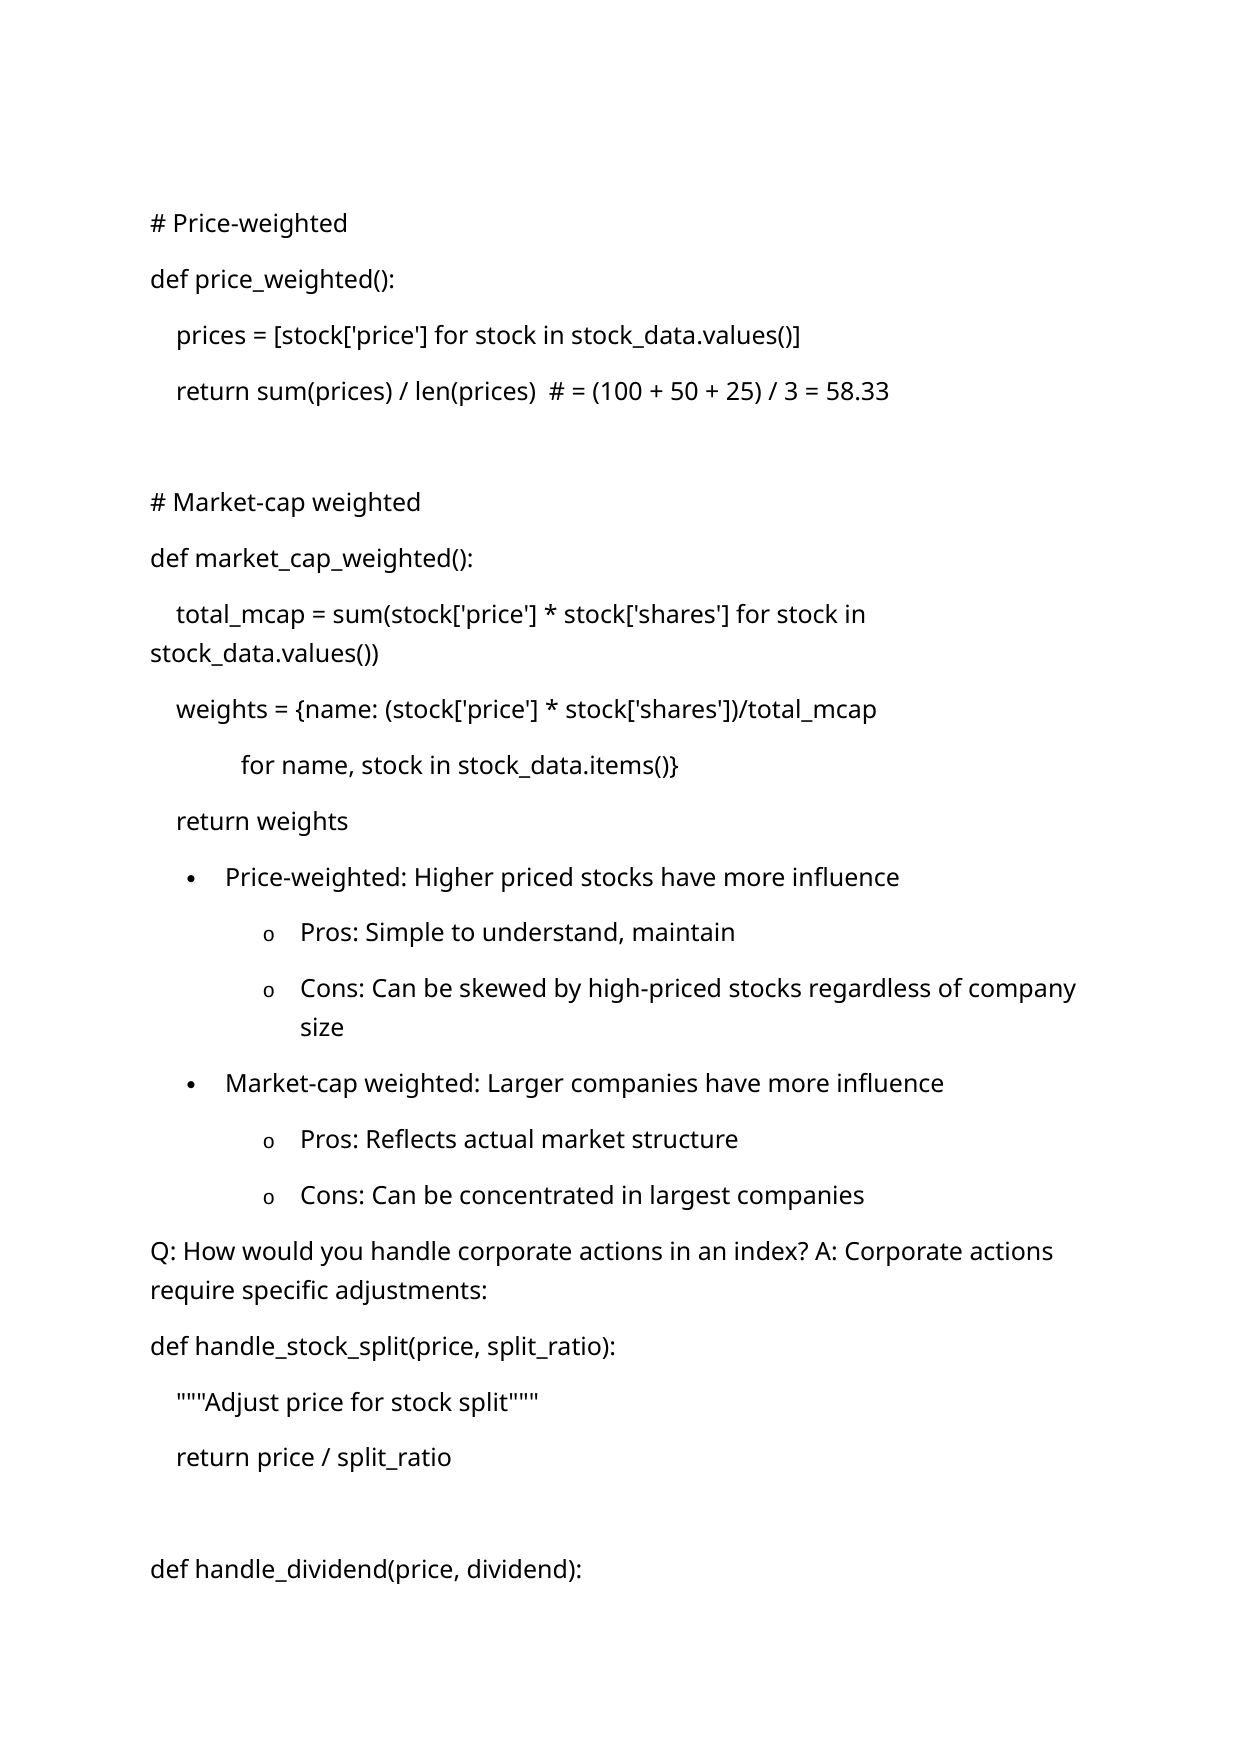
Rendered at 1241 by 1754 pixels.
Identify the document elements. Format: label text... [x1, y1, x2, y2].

text Q: How would you handle corporate actions in an index? A: Corporate actions require specific adjustments: [150, 1233, 1090, 1307]
text def price_weighted(): [150, 262, 1090, 296]
text return weights [150, 803, 1090, 837]
text total_mcap = sum(stock['price'] * stock['shares'] for stock in stock_data.values()) [150, 597, 1090, 670]
list Cons: Can be concentrated in largest companies [262, 1177, 1090, 1212]
text for name, stock in stock_data.items()} [150, 747, 1090, 782]
text def market_cap_weighted(): [150, 541, 1090, 575]
text def handle_stock_split(price, split_ratio): [150, 1328, 1090, 1362]
list Pros: Simple to understand, maintain [262, 915, 1090, 949]
text weights = {name: (stock['price'] * stock['shares'])/total_mcap [150, 692, 1090, 726]
text return price / split_ratio [150, 1440, 1090, 1474]
text """Adjust price for stock split""" [150, 1384, 1090, 1418]
text return sum(prices) / len(prices) # = (100 + 50 + 25) / 3 = 58.33 [150, 373, 1090, 407]
text # Price-weighted [150, 206, 1090, 240]
list Market-cap weighted: Larger companies have more influence [187, 1066, 1090, 1100]
list Price-weighted: Higher priced stocks have more influence [187, 859, 1090, 893]
text prices = [stock['price'] for stock in stock_data.values()] [150, 317, 1090, 352]
text # Market-cap weighted [150, 485, 1090, 519]
list Pros: Reflects actual market structure [262, 1122, 1090, 1156]
text def handle_dividend(price, dividend): [150, 1552, 1090, 1586]
list Cons: Can be skewed by high-priced stocks regardless of company size [262, 971, 1090, 1044]
